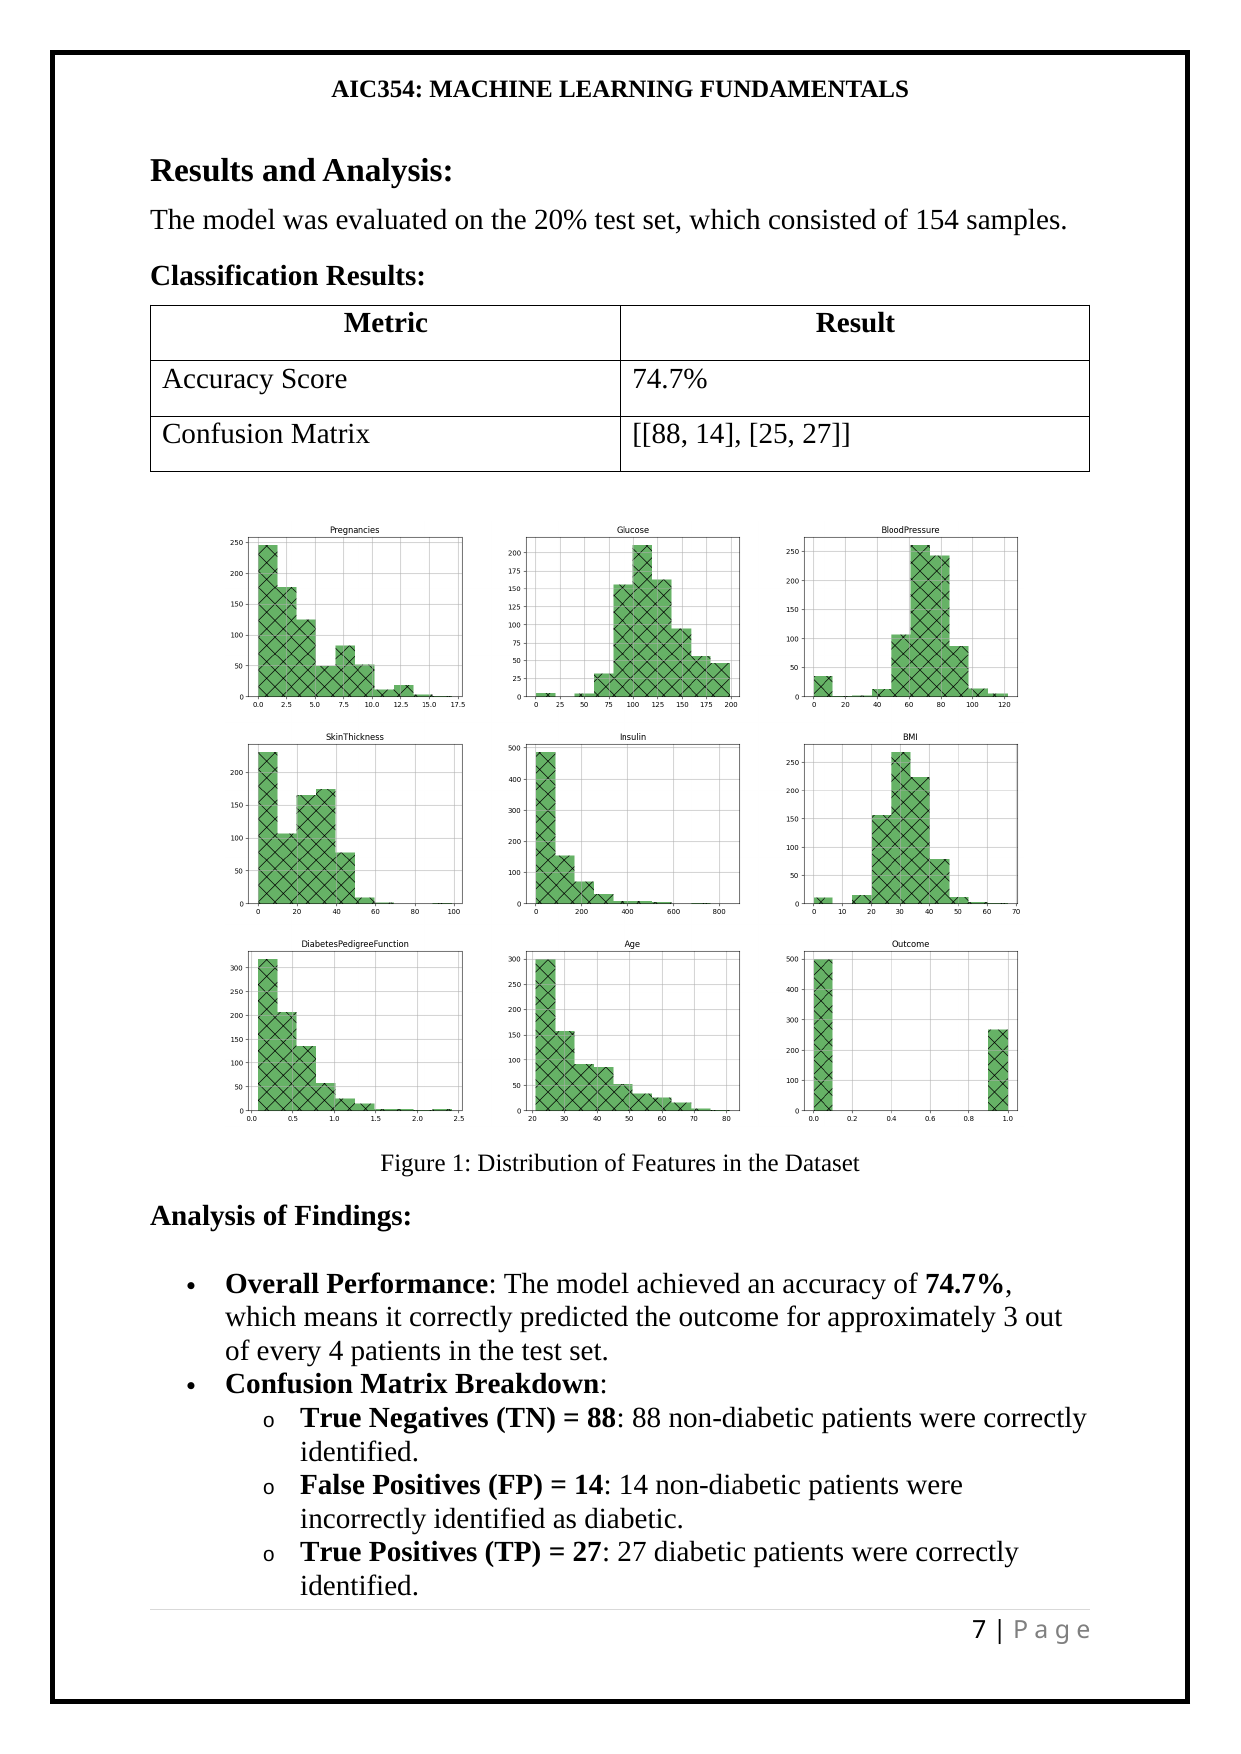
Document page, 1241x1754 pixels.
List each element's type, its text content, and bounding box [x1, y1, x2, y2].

text Figure 1: Distribution of Features in the Dataset [150, 1399, 1090, 1428]
picture [225, 772, 1025, 1378]
table_cell 74.7% [621, 612, 1089, 666]
text The model was evaluated on the 20% test set, which consisted of 154 samples. [150, 453, 1090, 487]
list False Negatives (FN): Incorrectly predicted negative cases (Type II error). [262, 150, 1090, 217]
table_cell Confusion Matrix [151, 668, 620, 722]
subtitle Classification Results: [150, 508, 1090, 542]
table_cell [[88, 14], [25, 27]] [621, 668, 1089, 722]
table_header Result [621, 556, 1089, 611]
table_header Metric [151, 556, 620, 611]
subtitle Results and Analysis: [150, 401, 1090, 439]
table_cell Accuracy Score [151, 612, 620, 666]
